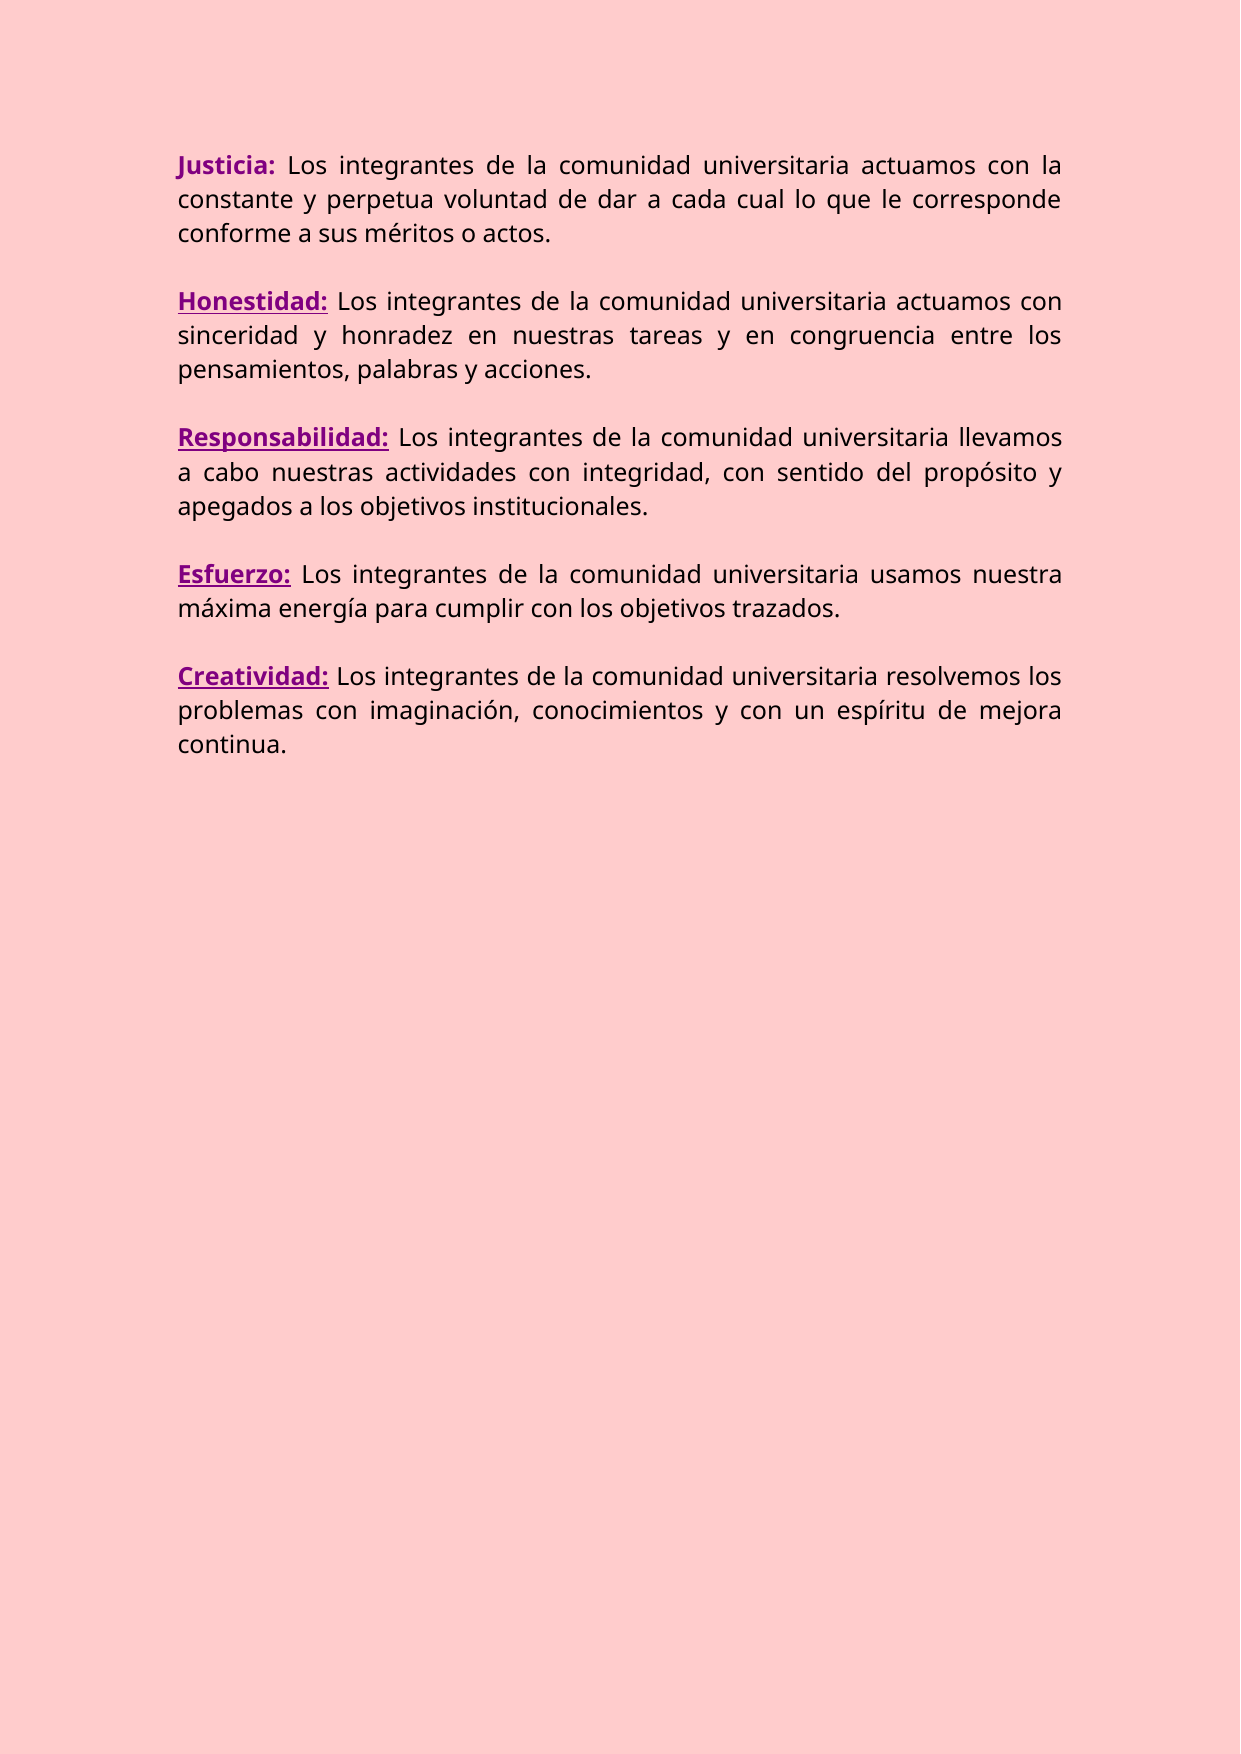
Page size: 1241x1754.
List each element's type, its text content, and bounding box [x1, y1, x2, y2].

text Justicia: Los integrantes de la comunidad universitaria actuamos con la constante y perpetua voluntad de dar a cada cual lo que le corresponde conforme a sus méritos o actos. [177, 148, 1063, 250]
text Esfuerzo: Los integrantes de la comunidad universitaria usamos nuestra máxima energía para cumplir con los objetivos trazados. [177, 556, 1063, 624]
text Honestidad: Los integrantes de la comunidad universitaria actuamos con sinceridad y honradez en nuestras tareas y en congruencia entre los pensamientos, palabras y acciones. [177, 284, 1063, 386]
text Responsabilidad: Los integrantes de la comunidad universitaria llevamos a cabo nuestras actividades con integridad, con sentido del propósito y apegados a los objetivos institucionales. [177, 420, 1063, 522]
text Creatividad: Los integrantes de la comunidad universitaria resolvemos los problemas con imaginación, conocimientos y con un espíritu de mejora continua. [177, 658, 1063, 761]
